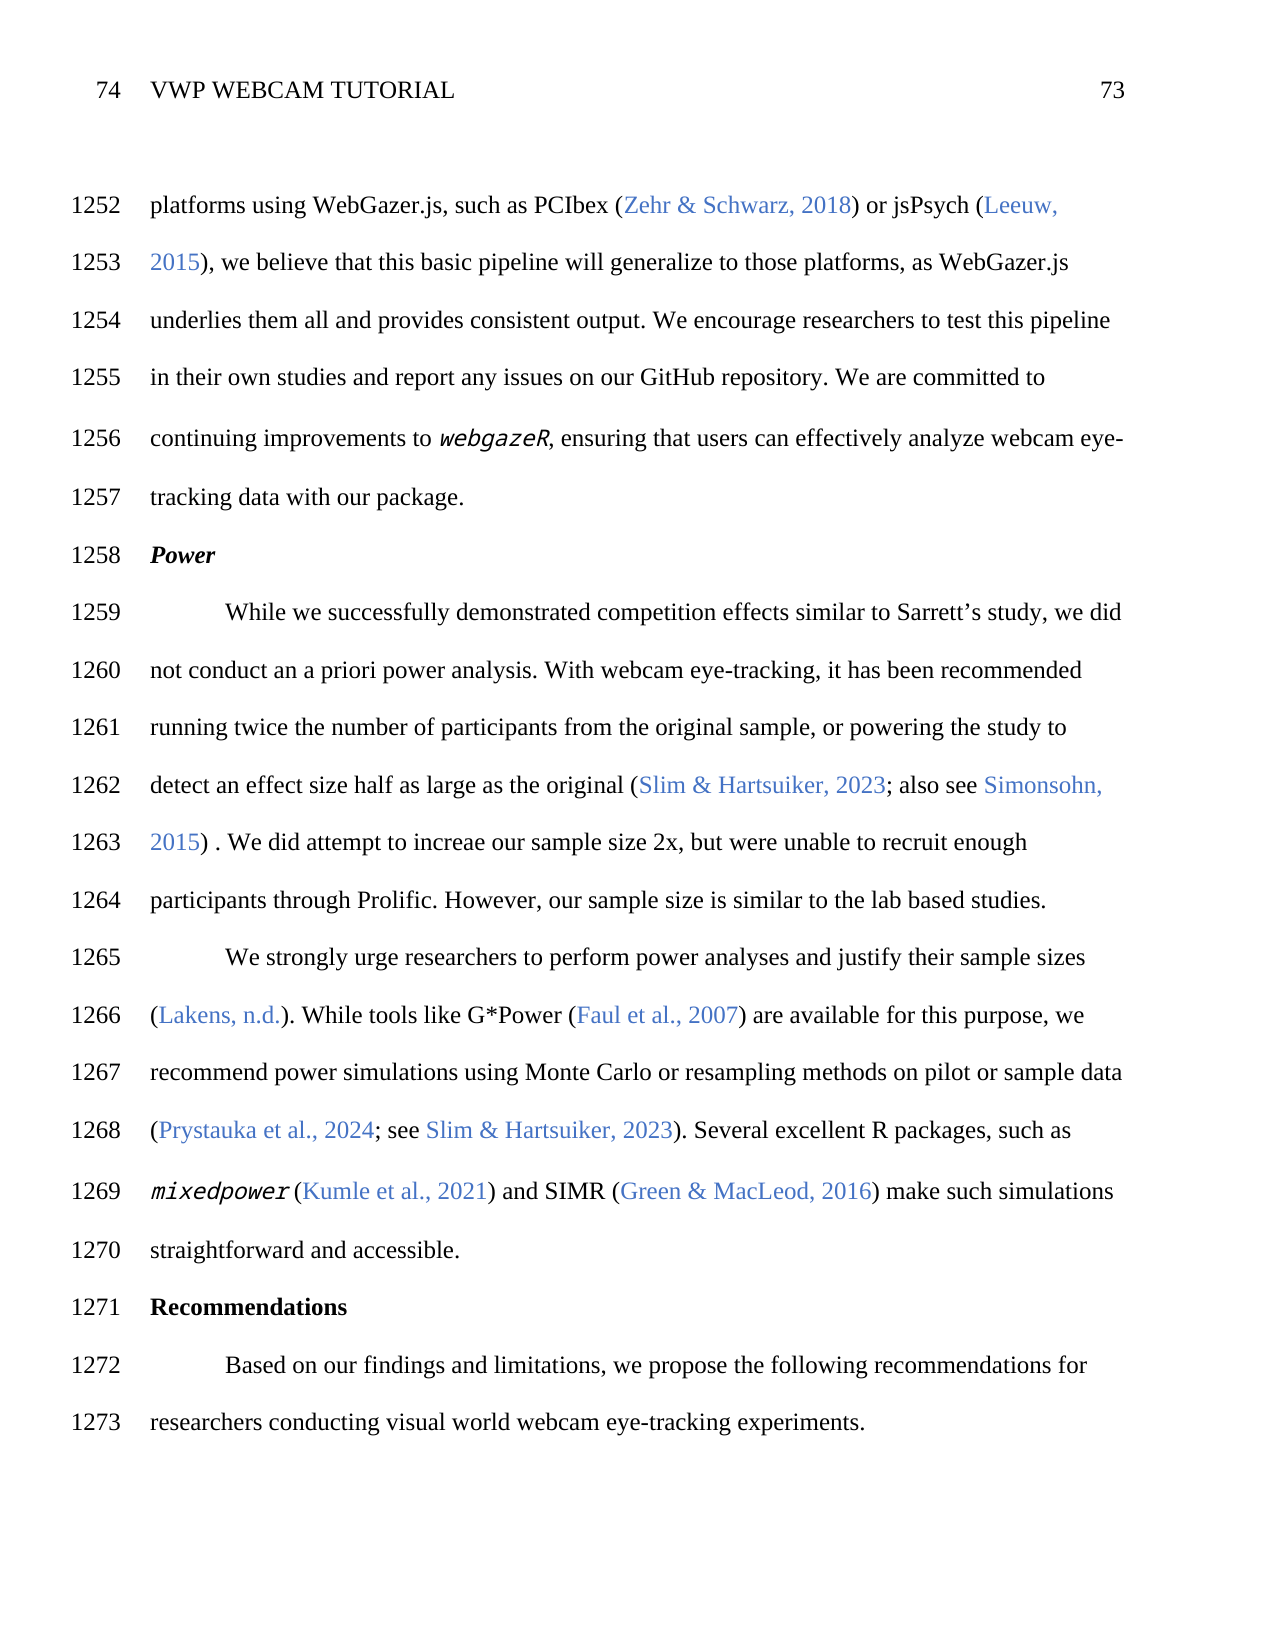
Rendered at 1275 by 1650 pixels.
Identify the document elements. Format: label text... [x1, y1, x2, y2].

subtitle Power [150, 540, 1125, 569]
text Based on our findings and limitations, we propose the following recommendations for researchers conducting visual world webcam eye-tracking experiments. [150, 1350, 1125, 1436]
subtitle Recommendations [150, 1292, 1125, 1321]
text While we successfully demonstrated competition effects similar to Sarrett’s study, we did not conduct an a priori power analysis. With webcam eye-tracking, it has been recommended running twice the number of participants from the original sample, or powering the study to detect an effect size half as large as the original (Slim & Hartsuiker, 2023; also see Simonsohn, 2015) . We did attempt to increae our sample size 2x, but were unable to recruit enough participants through Prolific. However, our sample size is similar to the lab based studies. [150, 597, 1125, 914]
text We strongly urge researchers to perform power analyses and justify their sample sizes (Lakens, n.d.). While tools like G*Power (Faul et al., 2007) are available for this purpose, we recommend power simulations using Monte Carlo or resampling methods on pilot or sample data (Prystauka et al., 2024; see Slim & Hartsuiker, 2023). Several excellent R packages, such as mixedpower (Kumle et al., 2021) and SIMR (Green & MacLeod, 2016) make such simulations straightforward and accessible. [150, 942, 1125, 1264]
